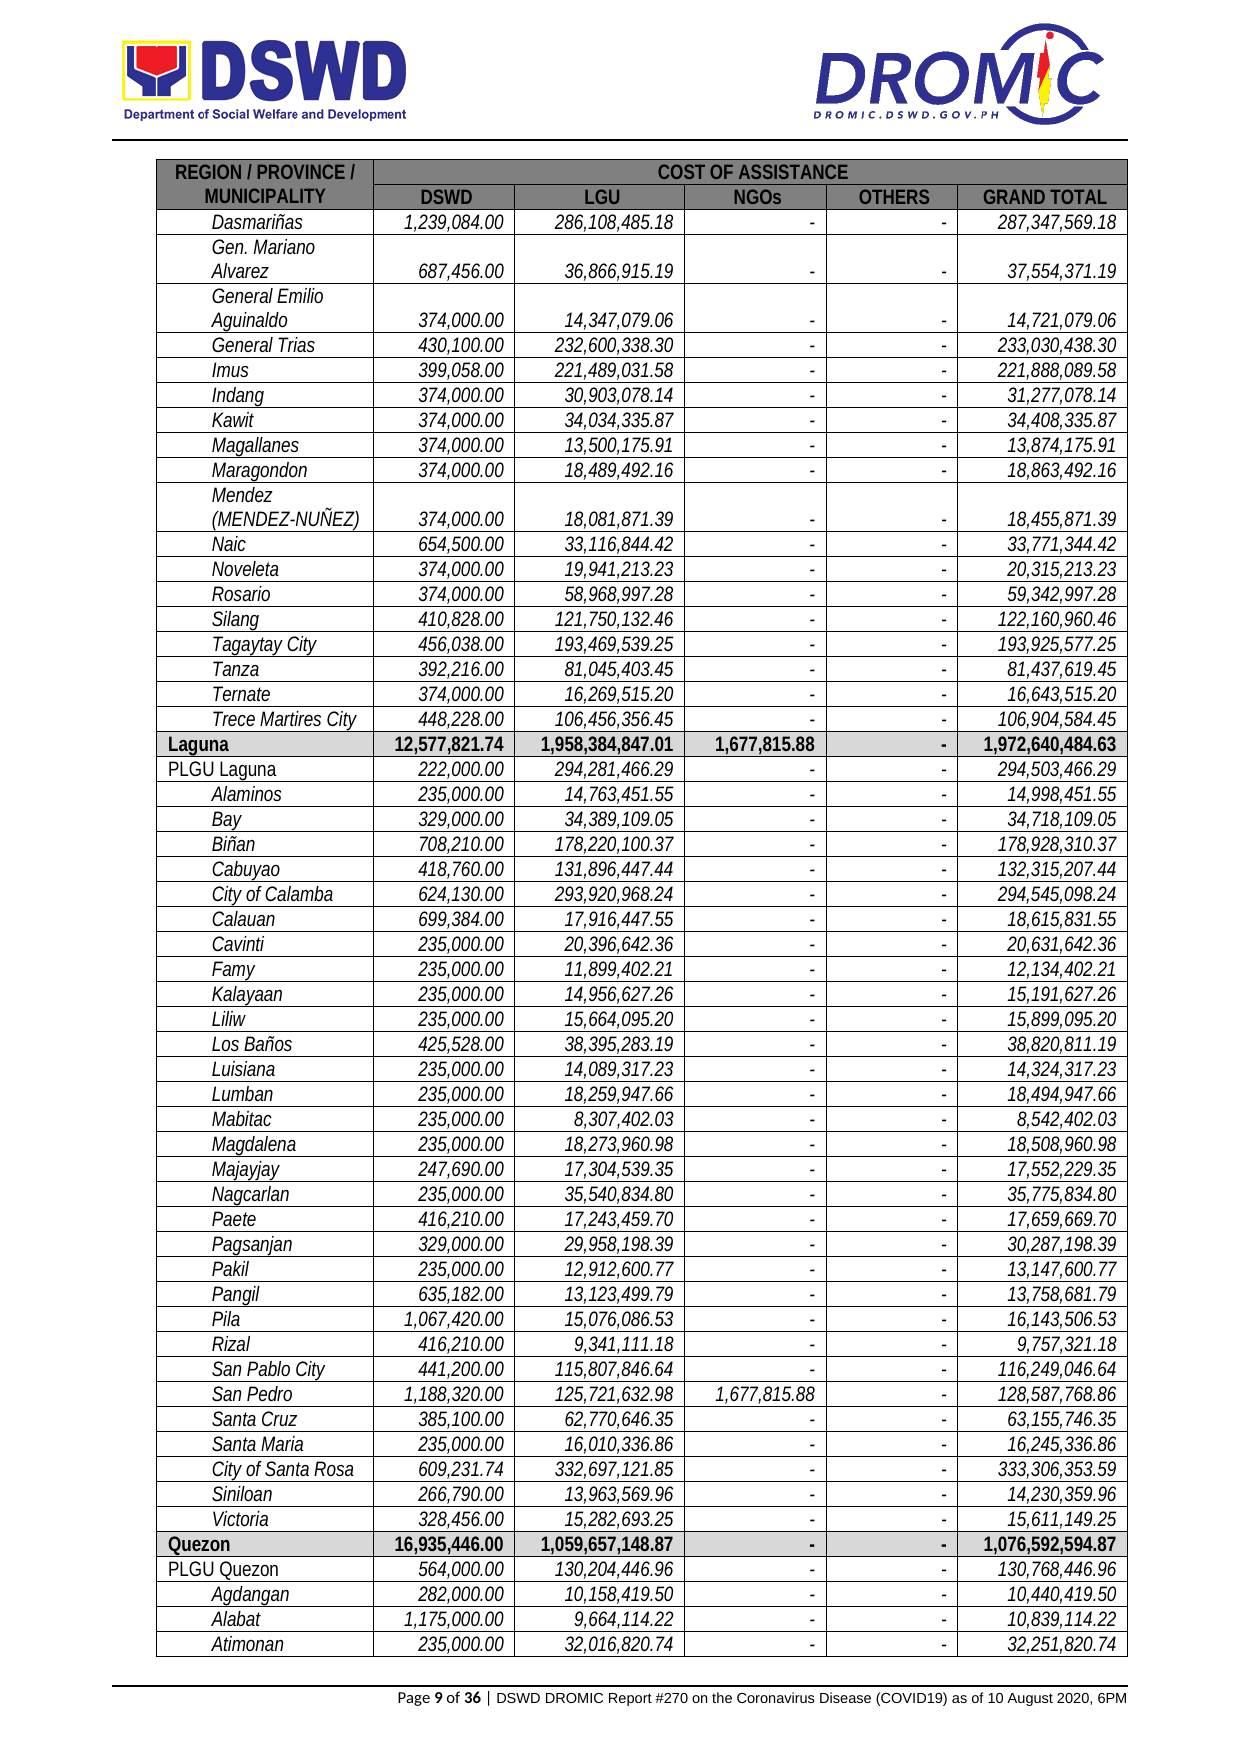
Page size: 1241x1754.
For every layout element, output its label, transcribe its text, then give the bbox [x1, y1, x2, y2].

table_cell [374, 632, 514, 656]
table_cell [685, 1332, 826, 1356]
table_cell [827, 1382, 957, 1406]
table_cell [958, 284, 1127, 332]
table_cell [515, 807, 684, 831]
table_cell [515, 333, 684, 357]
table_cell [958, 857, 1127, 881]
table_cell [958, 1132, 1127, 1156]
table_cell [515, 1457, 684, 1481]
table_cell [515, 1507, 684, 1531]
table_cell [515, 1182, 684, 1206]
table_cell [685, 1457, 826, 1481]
picture [781, 23, 1133, 125]
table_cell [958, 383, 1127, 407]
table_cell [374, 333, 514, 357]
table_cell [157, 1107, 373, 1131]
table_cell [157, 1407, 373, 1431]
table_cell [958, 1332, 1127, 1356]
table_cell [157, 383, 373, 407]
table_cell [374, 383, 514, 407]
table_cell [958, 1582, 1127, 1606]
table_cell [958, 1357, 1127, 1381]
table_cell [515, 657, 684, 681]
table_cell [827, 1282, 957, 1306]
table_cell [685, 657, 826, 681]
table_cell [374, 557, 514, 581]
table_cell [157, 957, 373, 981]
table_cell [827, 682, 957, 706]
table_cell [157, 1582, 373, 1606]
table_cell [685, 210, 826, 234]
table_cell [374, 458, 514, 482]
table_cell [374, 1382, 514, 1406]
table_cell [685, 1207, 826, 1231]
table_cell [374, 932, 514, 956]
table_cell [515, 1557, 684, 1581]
table_cell DSWD [374, 185, 514, 209]
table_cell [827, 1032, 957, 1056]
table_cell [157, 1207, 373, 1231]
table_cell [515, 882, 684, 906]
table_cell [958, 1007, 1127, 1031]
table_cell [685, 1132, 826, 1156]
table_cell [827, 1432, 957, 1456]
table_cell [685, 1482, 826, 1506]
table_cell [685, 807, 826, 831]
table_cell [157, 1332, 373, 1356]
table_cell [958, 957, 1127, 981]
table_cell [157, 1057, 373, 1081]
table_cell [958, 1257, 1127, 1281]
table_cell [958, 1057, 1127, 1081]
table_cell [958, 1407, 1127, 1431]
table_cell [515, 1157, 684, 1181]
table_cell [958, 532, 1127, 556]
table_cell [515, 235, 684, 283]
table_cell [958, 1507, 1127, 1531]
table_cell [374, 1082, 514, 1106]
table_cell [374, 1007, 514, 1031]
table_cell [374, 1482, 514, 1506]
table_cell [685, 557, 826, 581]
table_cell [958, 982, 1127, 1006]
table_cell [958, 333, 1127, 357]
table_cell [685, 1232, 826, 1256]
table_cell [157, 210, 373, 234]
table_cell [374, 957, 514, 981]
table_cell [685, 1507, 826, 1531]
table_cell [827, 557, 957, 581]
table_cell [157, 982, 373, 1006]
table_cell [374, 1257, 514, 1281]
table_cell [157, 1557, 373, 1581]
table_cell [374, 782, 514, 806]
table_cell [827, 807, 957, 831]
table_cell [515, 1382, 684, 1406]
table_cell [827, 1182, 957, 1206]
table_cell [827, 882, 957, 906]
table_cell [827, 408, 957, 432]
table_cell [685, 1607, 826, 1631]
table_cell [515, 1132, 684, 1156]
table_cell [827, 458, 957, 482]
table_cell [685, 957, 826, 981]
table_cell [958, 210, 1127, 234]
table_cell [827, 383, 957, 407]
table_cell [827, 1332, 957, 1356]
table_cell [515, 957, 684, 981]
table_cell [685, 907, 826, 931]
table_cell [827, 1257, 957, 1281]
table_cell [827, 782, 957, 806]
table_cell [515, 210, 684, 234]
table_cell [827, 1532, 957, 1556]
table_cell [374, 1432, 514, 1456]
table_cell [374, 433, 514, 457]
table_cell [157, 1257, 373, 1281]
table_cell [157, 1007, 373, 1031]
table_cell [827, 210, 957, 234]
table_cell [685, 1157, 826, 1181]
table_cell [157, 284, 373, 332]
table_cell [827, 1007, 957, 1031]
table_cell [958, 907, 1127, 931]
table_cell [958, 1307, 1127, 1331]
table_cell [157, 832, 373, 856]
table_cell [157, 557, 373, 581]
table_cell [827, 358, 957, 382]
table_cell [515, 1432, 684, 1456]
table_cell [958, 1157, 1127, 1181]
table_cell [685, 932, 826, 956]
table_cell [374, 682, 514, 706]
table_cell LGU [515, 185, 684, 209]
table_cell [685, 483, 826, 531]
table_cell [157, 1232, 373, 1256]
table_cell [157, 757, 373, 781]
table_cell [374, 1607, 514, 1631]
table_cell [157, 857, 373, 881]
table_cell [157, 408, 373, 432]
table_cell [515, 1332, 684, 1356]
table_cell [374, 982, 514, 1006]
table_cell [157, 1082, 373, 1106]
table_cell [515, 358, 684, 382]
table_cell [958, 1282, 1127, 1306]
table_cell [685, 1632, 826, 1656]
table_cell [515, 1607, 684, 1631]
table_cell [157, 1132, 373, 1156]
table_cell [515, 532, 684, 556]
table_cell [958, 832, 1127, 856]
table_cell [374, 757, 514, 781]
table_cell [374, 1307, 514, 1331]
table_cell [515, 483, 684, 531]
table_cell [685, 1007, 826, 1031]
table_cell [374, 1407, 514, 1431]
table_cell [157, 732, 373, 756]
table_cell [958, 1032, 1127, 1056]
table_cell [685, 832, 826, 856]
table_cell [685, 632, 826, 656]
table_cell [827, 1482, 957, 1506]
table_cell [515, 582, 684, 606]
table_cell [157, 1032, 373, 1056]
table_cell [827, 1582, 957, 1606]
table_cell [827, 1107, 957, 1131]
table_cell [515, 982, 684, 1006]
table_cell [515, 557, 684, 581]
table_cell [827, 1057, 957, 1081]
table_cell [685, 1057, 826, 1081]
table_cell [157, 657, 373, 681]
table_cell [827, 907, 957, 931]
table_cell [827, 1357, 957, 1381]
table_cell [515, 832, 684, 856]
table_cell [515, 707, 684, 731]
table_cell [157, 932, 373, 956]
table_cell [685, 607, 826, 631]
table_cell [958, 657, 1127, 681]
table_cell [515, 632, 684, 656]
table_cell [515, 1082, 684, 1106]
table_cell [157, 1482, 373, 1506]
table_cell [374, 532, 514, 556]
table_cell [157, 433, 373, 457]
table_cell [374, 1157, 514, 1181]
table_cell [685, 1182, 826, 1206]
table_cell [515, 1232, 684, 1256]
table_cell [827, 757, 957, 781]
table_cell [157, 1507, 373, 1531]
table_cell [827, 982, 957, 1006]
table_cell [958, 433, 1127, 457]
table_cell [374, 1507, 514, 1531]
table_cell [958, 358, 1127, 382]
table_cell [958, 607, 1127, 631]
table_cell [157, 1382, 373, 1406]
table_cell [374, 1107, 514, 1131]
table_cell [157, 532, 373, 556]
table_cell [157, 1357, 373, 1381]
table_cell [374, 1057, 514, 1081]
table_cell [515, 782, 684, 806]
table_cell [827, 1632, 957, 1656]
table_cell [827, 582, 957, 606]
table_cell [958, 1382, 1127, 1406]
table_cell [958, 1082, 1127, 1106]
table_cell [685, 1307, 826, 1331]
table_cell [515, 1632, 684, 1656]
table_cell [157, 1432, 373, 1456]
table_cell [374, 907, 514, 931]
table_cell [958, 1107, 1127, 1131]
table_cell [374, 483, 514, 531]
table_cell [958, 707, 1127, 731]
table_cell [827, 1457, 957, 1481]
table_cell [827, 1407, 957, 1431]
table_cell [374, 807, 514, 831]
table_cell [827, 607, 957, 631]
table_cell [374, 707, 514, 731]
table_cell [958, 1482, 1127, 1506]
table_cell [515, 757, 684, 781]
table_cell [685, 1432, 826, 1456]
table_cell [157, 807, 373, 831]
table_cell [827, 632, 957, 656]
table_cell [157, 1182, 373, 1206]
picture [112, 37, 416, 125]
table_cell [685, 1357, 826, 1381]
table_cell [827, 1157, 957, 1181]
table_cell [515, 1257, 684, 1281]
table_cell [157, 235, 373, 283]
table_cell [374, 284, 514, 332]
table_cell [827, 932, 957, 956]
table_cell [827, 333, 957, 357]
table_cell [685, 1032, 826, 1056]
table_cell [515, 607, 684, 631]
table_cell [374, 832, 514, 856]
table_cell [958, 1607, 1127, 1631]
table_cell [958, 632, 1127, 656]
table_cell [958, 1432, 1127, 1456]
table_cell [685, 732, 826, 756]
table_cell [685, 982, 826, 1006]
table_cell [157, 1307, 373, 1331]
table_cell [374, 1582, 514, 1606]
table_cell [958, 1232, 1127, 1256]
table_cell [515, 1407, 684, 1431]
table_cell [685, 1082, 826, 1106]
table_cell NGOs [685, 185, 826, 209]
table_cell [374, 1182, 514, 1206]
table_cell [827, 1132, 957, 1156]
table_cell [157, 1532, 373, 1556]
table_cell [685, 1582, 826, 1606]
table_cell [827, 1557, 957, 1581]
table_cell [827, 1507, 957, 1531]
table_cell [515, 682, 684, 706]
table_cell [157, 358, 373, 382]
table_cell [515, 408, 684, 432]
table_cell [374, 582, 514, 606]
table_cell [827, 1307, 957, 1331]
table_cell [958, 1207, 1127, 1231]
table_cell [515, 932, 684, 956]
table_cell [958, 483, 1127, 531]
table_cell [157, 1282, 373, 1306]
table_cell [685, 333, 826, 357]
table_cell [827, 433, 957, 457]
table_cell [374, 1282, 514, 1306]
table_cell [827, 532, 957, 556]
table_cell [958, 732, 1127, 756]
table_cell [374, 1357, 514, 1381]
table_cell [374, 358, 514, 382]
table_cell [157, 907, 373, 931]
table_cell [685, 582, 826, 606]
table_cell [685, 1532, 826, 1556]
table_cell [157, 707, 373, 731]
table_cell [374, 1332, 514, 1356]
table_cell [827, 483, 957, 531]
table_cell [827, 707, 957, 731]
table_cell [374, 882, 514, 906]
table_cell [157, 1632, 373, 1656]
table_cell OTHERS [827, 185, 957, 209]
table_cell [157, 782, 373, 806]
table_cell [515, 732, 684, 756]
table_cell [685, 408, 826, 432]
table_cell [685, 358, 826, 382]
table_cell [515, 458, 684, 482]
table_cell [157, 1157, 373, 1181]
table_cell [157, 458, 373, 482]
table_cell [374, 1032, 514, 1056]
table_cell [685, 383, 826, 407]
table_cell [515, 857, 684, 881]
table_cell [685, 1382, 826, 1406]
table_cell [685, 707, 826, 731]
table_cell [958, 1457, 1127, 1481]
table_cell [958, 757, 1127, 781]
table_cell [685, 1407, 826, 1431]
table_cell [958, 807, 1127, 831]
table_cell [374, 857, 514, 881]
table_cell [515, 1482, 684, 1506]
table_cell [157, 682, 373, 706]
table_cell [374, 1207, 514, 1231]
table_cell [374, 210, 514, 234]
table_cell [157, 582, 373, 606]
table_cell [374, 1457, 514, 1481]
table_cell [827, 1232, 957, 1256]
table_cell GRAND TOTAL [958, 185, 1127, 209]
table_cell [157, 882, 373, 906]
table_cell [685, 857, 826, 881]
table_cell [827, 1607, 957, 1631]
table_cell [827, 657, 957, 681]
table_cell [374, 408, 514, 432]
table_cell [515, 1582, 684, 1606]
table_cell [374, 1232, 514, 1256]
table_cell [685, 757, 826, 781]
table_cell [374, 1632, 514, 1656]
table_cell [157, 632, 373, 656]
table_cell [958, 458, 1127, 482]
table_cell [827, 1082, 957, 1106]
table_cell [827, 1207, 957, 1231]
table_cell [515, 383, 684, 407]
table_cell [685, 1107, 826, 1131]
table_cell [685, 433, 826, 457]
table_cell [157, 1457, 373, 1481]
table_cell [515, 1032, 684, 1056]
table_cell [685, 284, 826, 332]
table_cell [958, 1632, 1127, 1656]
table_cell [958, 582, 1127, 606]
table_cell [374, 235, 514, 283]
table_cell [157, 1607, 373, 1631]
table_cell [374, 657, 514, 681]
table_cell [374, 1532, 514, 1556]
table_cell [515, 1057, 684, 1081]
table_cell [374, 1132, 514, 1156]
table_header REGION / PROVINCE / MUNICIPALITY [157, 160, 373, 209]
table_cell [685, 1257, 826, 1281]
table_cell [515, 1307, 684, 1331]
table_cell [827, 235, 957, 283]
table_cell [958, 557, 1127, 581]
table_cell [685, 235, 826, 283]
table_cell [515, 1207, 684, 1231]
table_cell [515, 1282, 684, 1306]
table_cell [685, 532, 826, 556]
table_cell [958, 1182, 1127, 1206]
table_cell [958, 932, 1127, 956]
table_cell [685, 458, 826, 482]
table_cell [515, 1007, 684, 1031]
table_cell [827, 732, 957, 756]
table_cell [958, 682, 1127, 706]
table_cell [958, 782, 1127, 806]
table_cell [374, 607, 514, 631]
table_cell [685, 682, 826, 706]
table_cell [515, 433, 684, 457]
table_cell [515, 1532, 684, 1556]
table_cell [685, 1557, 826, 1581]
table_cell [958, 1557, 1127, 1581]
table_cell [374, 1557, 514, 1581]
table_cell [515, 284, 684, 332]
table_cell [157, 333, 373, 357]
table_header COST OF ASSISTANCE [374, 160, 1127, 184]
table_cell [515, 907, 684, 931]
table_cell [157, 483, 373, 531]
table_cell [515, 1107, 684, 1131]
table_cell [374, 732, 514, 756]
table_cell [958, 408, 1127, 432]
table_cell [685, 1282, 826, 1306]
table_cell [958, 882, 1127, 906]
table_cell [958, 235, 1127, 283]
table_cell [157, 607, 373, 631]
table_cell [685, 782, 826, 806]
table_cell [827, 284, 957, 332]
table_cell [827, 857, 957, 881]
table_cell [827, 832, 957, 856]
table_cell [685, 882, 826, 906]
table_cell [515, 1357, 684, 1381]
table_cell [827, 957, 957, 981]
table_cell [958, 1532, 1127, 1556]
